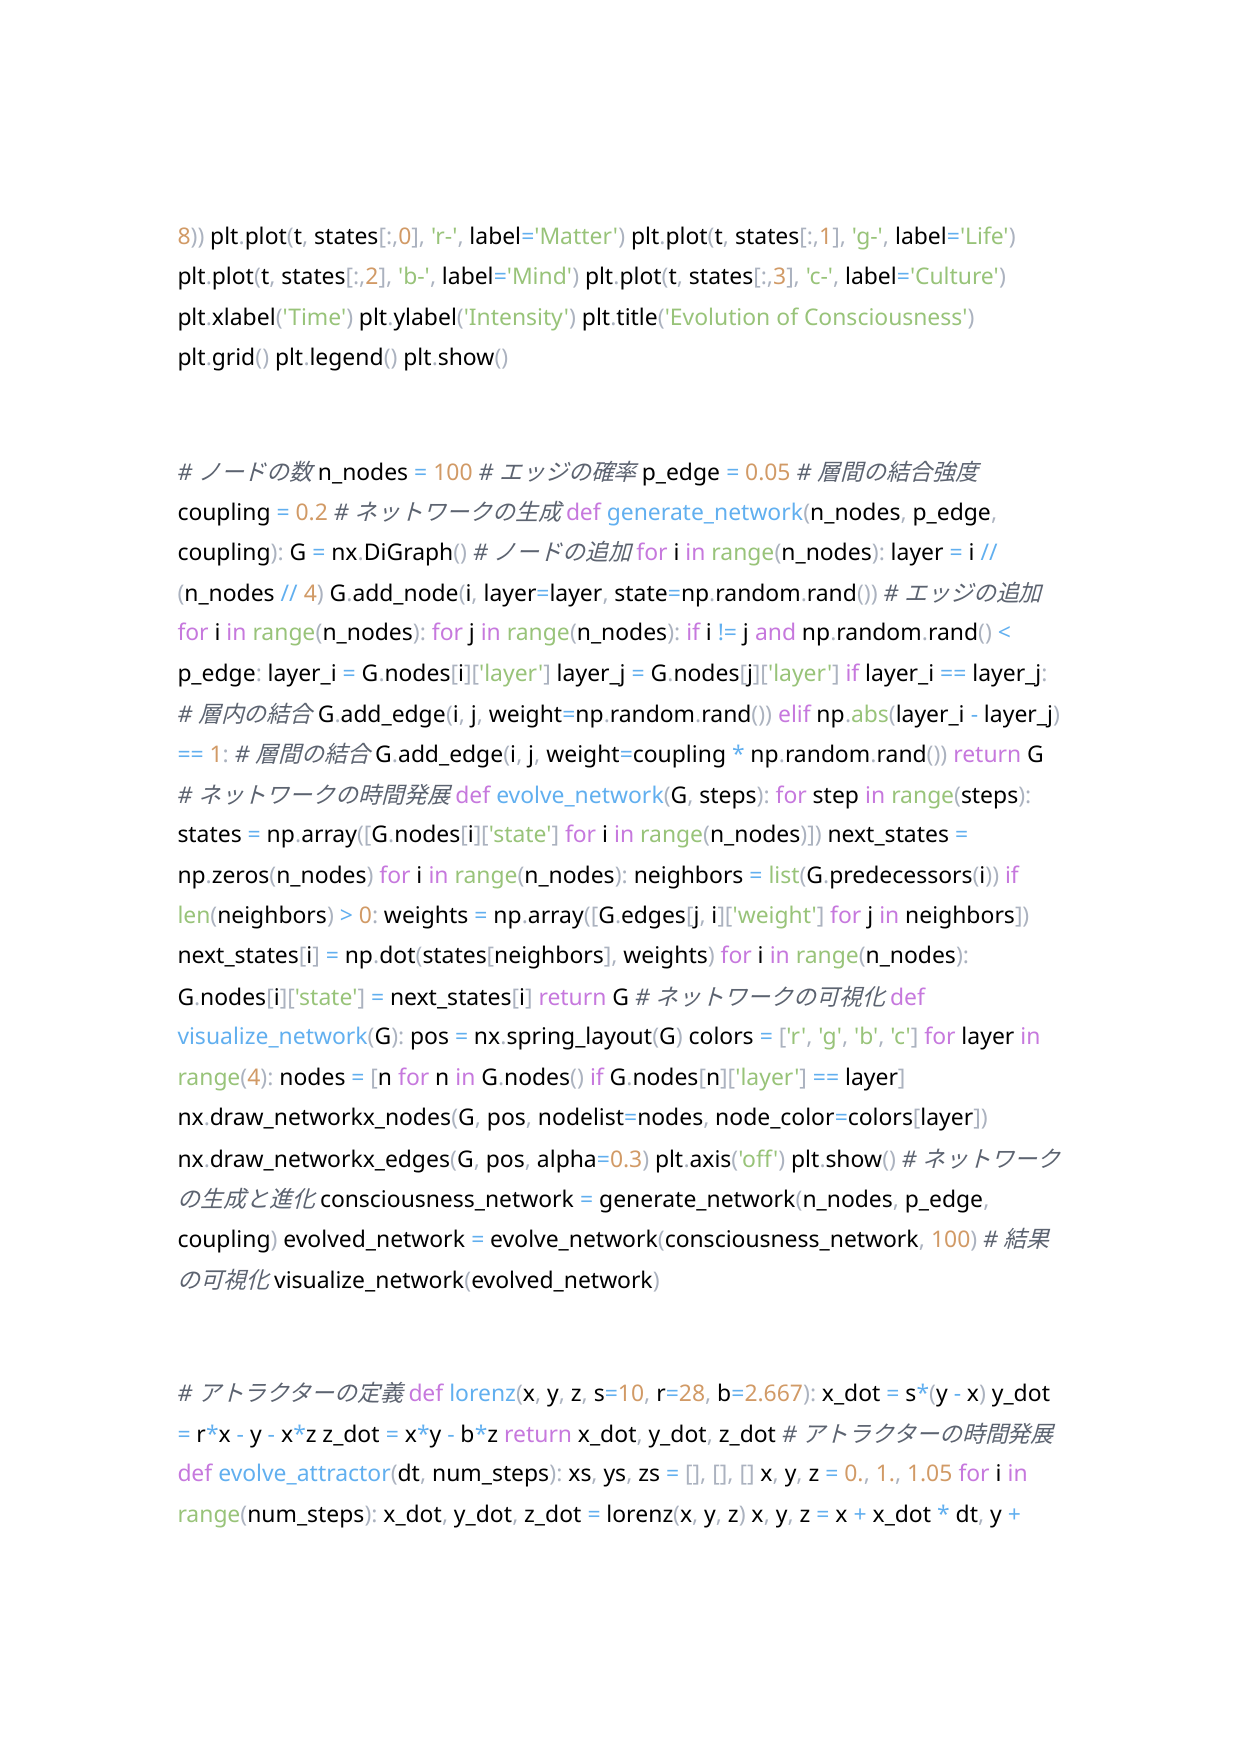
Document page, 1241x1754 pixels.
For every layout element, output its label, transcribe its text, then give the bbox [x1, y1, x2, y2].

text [177, 217, 1063, 376]
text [177, 1373, 1063, 1532]
text # ノードの数 n_nodes = 100 # エッジの確率 p_edge = 0.05 # 層間の結合強度 coupling = 0.2 # ネットワークの生成 def generate_network(n_nodes, p_edge, coupling): G = nx.DiGraph() # ノードの追加 for i in range(n_nodes): layer = i // (n_nodes // 4) G.add_node(i, layer=layer, state=np.random.rand()) # エッジの追加 for i in range(n_nodes): for j in range(n_nodes): if i != j and np.random.rand() < p_edge: layer_i = G.nodes[i]['layer'] layer_j = G.nodes[j]['layer'] if layer_i == layer_j: # 層内の結合 G.add_edge(i, j, weight=np.random.rand()) elif np.abs(layer_i - layer_j) == 1: # 層間の結合 G.add_edge(i, j, weight=coupling * np.random.rand()) return G # ネットワークの時間発展 def evolve_network(G, steps): for step in range(steps): states = np.array([G.nodes[i]['state'] for i in range(n_nodes)]) next_states = np.zeros(n_nodes) for i in range(n_nodes): neighbors = list(G.predecessors(i)) if len(neighbors) > 0: weights = np.array([G.edges[j, i]['weight'] for j in neighbors]) next_states[i] = np.dot(states[neighbors], weights) for i in range(n_nodes): G.nodes[i]['state'] = next_states[i] return G # ネットワークの可視化 def visualize_network(G): pos = nx.spring_layout(G) colors = ['r', 'g', 'b', 'c'] for layer in range(4): nodes = [n for n in G.nodes() if G.nodes[n]['layer'] == layer] nx.draw_networkx_nodes(G, pos, nodelist=nodes, node_color=colors[layer]) nx.draw_networkx_edges(G, pos, alpha=0.3) plt.axis('off') plt.show() # ネットワークの生成と進化 consciousness_network = generate_network(n_nodes, p_edge, coupling) evolved_network = evolve_network(consciousness_network, 100) # 結果の可視化 visualize_network(evolved_network) [177, 451, 1063, 1297]
